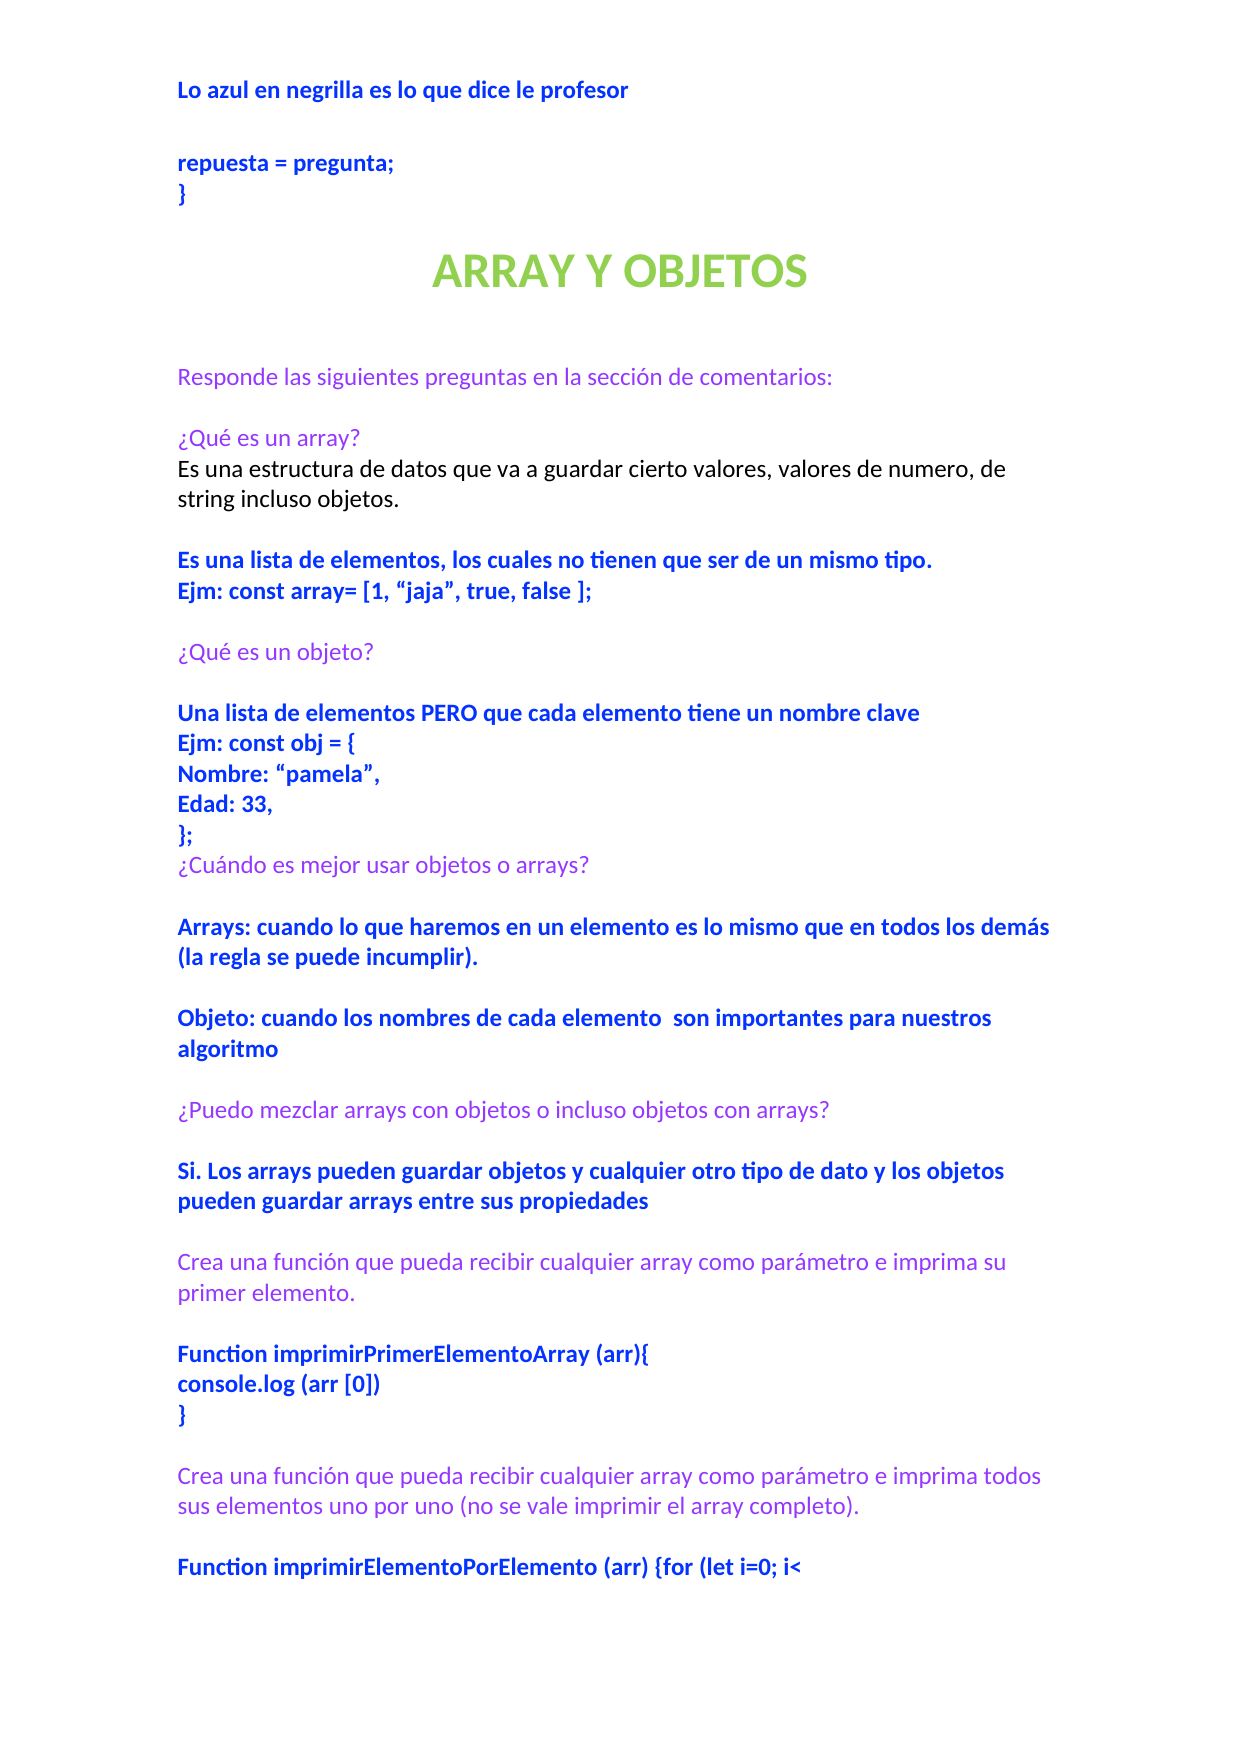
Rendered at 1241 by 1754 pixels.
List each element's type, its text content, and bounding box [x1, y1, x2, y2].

text ¿Qué es un objeto? [177, 636, 1063, 666]
text repuesta = pregunta; [177, 148, 1063, 178]
text ¿Cuándo es mejor usar objetos o arrays? [177, 849, 1063, 880]
text Responde las siguientes preguntas en la sección de comentarios: [177, 361, 1063, 392]
text Una lista de elementos PERO que cada elemento tiene un nombre clave [177, 697, 1063, 727]
text }; [177, 819, 1063, 849]
text Es una lista de elementos, los cuales no tienen que ser de un mismo tipo. [177, 544, 1063, 575]
text Ejm: const obj = { [177, 727, 1063, 758]
text Si. Los arrays pueden guardar objetos y cualquier otro tipo de dato y los objetos pueden guardar arrays entre sus propiedades [177, 1155, 1063, 1216]
text ¿Puedo mezclar arrays con objetos o incluso objetos con arrays? [177, 1094, 1063, 1124]
text Crea una función que pueda recibir cualquier array como parámetro e imprima su primer elemento. [177, 1246, 1063, 1307]
text Edad: 33, [177, 788, 1063, 819]
text Arrays: cuando lo que haremos en un elemento es lo mismo que en todos los demás (la regla se puede incumplir). [177, 911, 1063, 972]
text ¿Qué es un array? [177, 422, 1063, 453]
text ARRAY Y OBJETOS [177, 239, 1063, 300]
text } [177, 178, 1063, 209]
text Function imprimirPrimerElementoArray (arr){ [177, 1338, 1063, 1368]
text } [177, 1399, 1063, 1429]
text Ejm: const array= [1, “jaja”, true, false ]; [177, 575, 1063, 605]
text Crea una función que pueda recibir cualquier array como parámetro e imprima todos sus elementos uno por uno (no se vale imprimir el array completo). [177, 1460, 1063, 1521]
text console.log (arr [0]) [177, 1368, 1063, 1399]
text Function imprimirElementoPorElemento (arr) {for (let i=0; i< [177, 1552, 1063, 1582]
text Objeto: cuando los nombres de cada elemento son importantes para nuestros algoritmo [177, 1002, 1063, 1063]
text Es una estructura de datos que va a guardar cierto valores, valores de numero, de string incluso objetos. [177, 453, 1063, 514]
text Nombre: “pamela”, [177, 758, 1063, 788]
